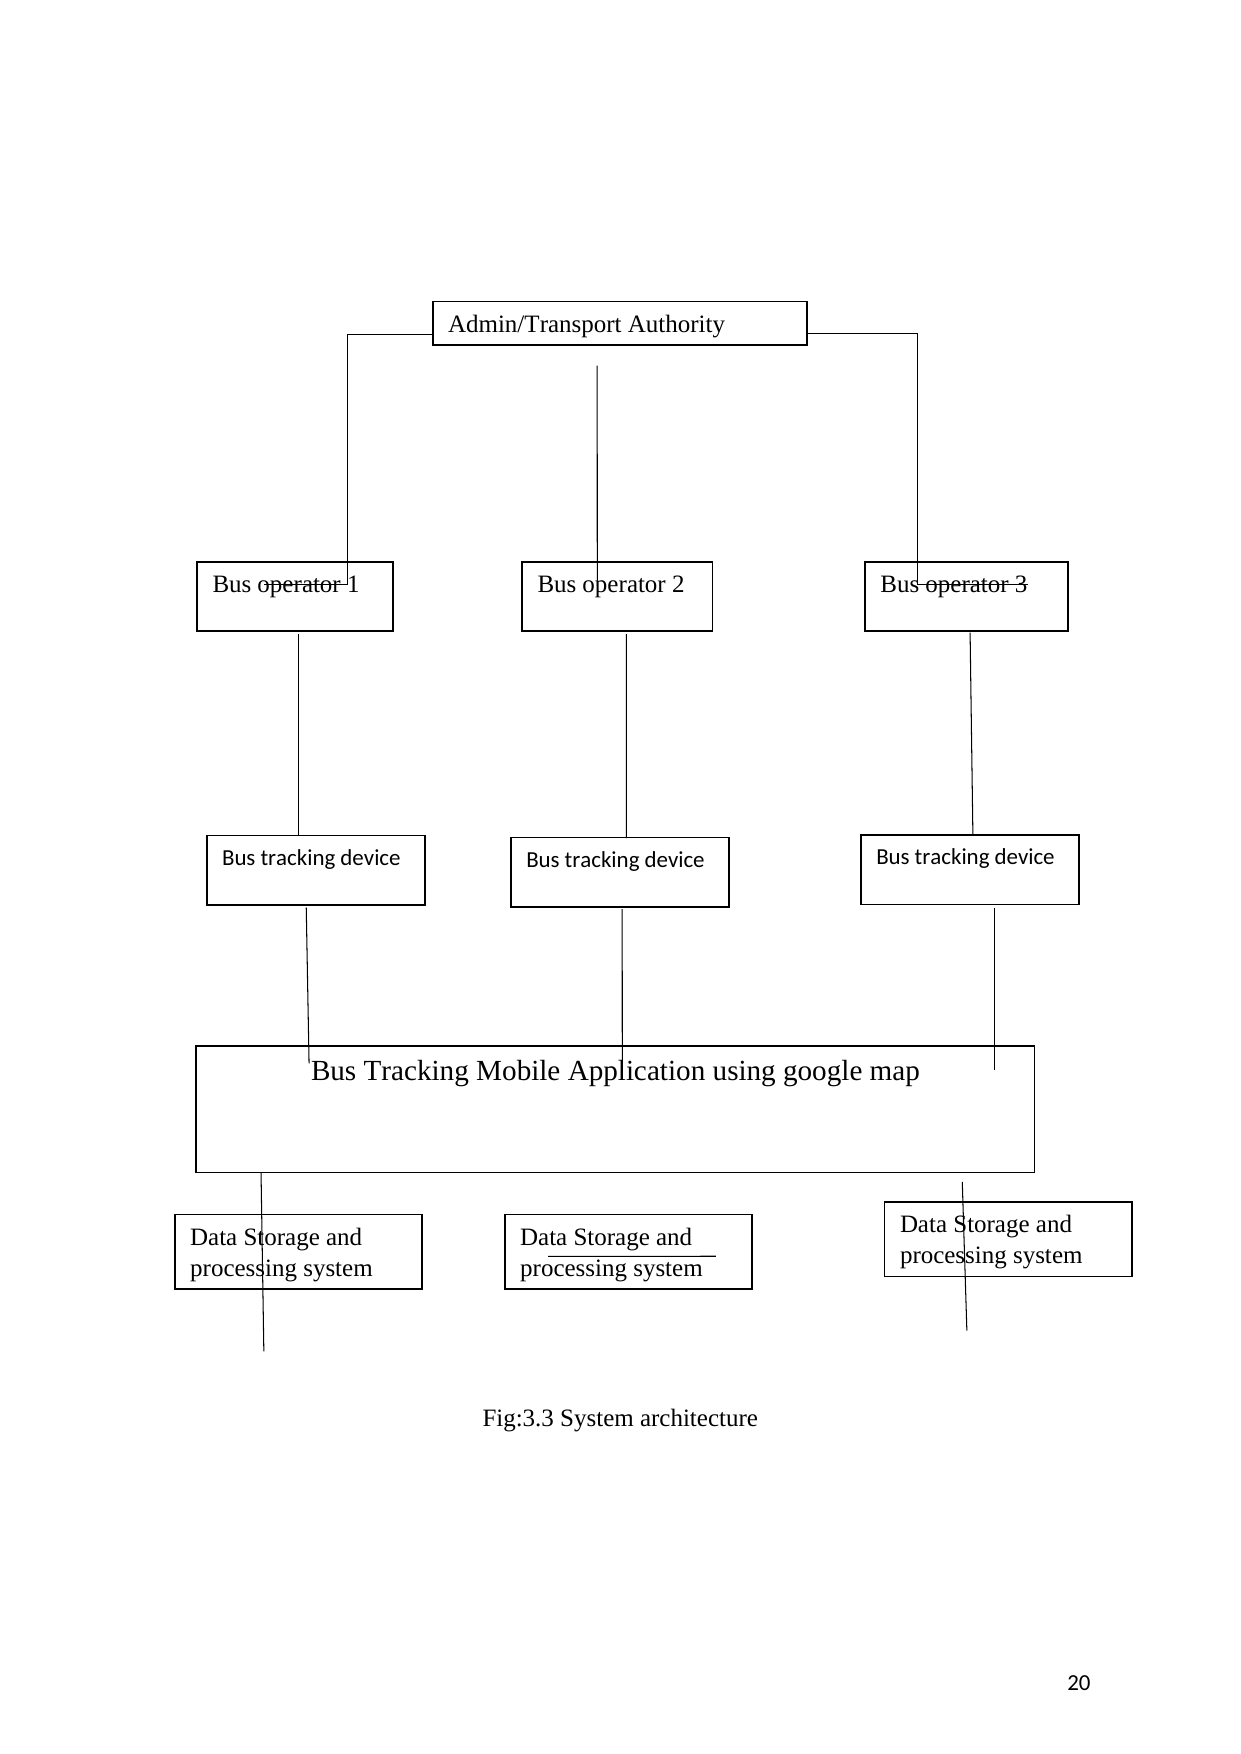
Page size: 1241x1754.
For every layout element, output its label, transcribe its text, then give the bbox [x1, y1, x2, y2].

text Fig:3.3 System architecture [150, 1403, 1090, 1432]
